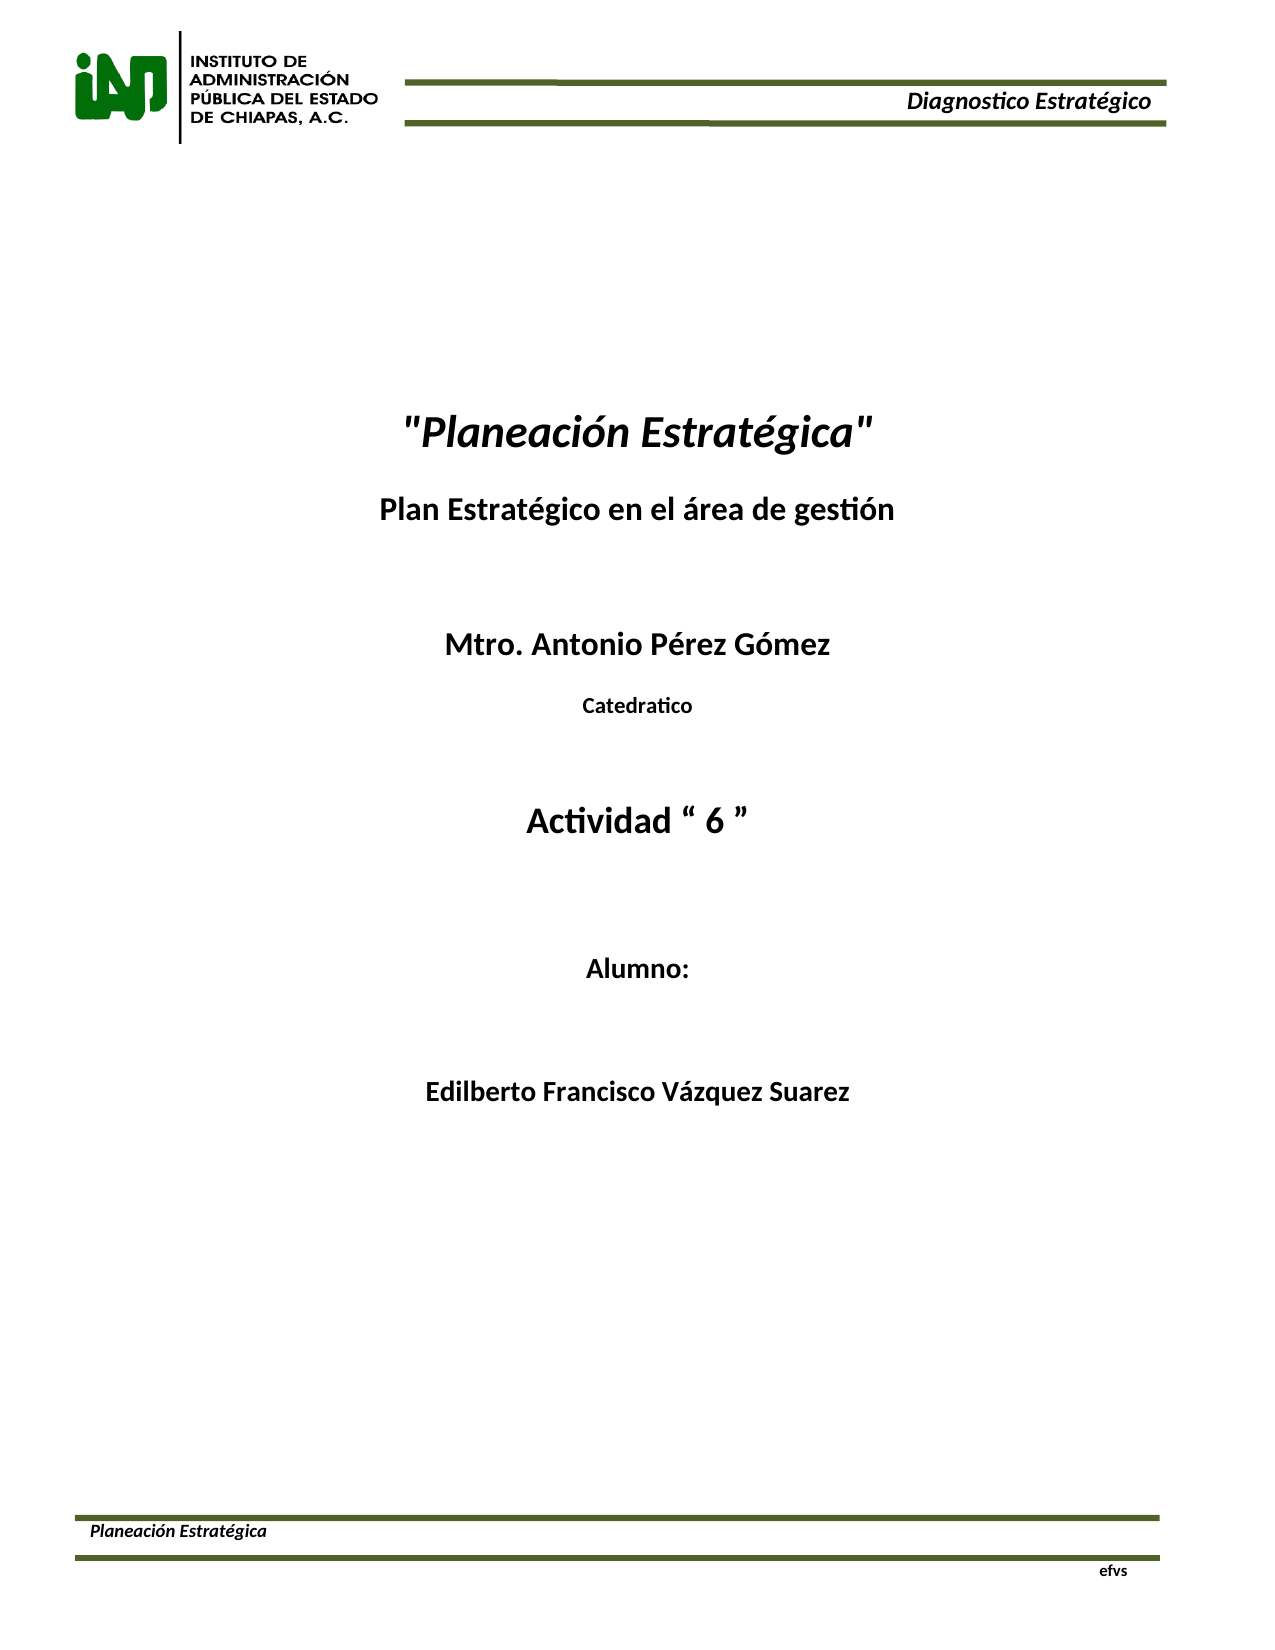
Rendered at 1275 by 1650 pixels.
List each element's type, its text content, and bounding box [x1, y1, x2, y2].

text Catedratico [148, 691, 1127, 719]
text "Planeación Estratégica" [148, 403, 1127, 459]
text Actividad “ 6 ” [148, 797, 1127, 843]
text Alumno: [148, 950, 1127, 985]
text Plan Estratégico en el área de gestión [148, 488, 1127, 529]
text Mtro. Antonio Pérez Gómez [148, 623, 1127, 664]
picture [75, 31, 378, 144]
text Edilberto Francisco Vázquez Suarez [148, 1073, 1127, 1109]
